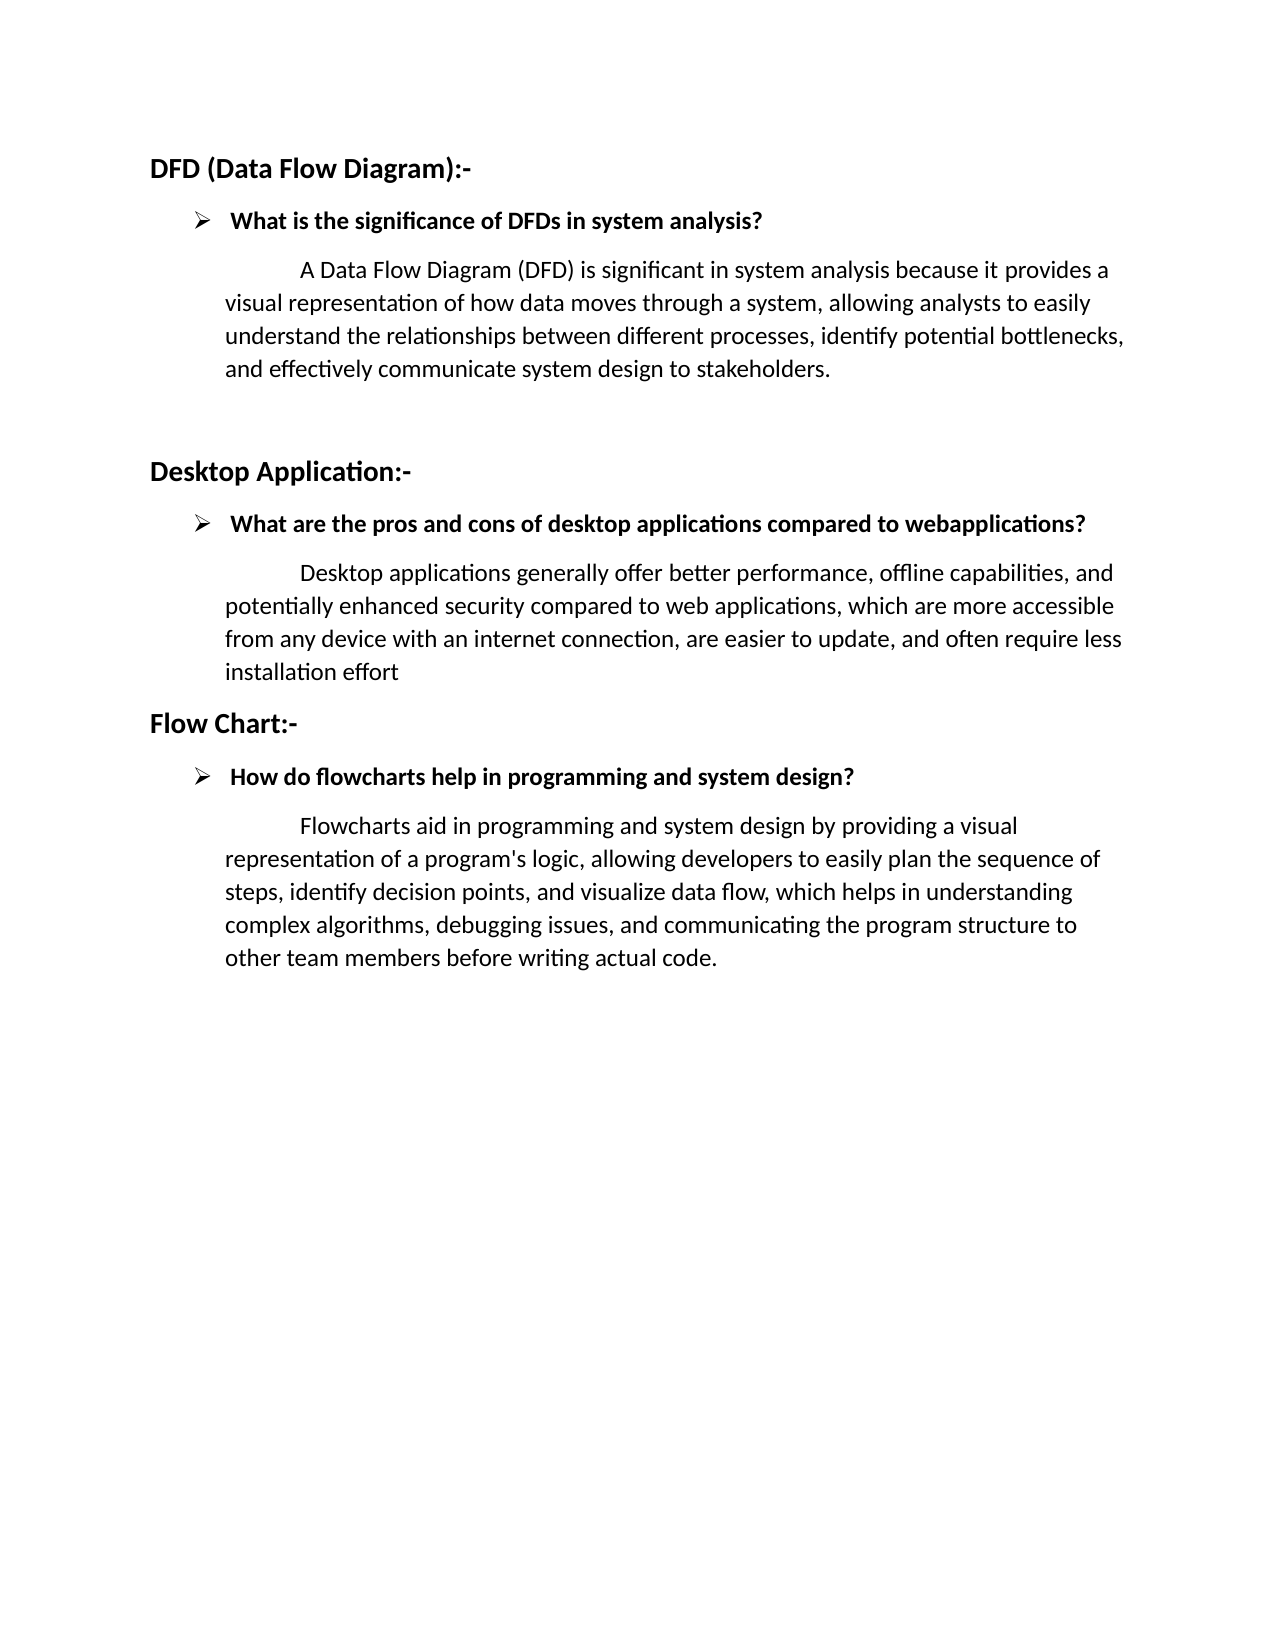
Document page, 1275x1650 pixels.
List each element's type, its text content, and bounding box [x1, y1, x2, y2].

text Desktop applications generally offer better performance, offline capabilities, and potentially enhanced security compared to web applications, which are more accessible from any device with an internet connection, are easier to update, and often require less installation effort [225, 557, 1125, 687]
list What is the significance of DFDs in system analysis? [193, 205, 1125, 236]
text DFD (Data Flow Diagram):- [150, 150, 1125, 186]
text Flowcharts aid in programming and system design by providing a visual representation of a program's logic, allowing developers to easily plan the sequence of steps, identify decision points, and visualize data flow, which helps in understanding complex algorithms, debugging issues, and communicating the program structure to other team members before writing actual code. [225, 810, 1125, 972]
list How do flowcharts help in programming and system design? [193, 761, 1125, 791]
text Flow Chart:- [150, 706, 1125, 741]
list What are the pros and cons of desktop applications compared to webapplications? [193, 508, 1125, 538]
text Desktop Application:- [150, 453, 1125, 488]
text A Data Flow Diagram (DFD) is significant in system analysis because it provides a visual representation of how data moves through a system, allowing analysts to easily understand the relationships between different processes, identify potential bottlenecks, and effectively communicate system design to stakeholders. [225, 255, 1125, 384]
